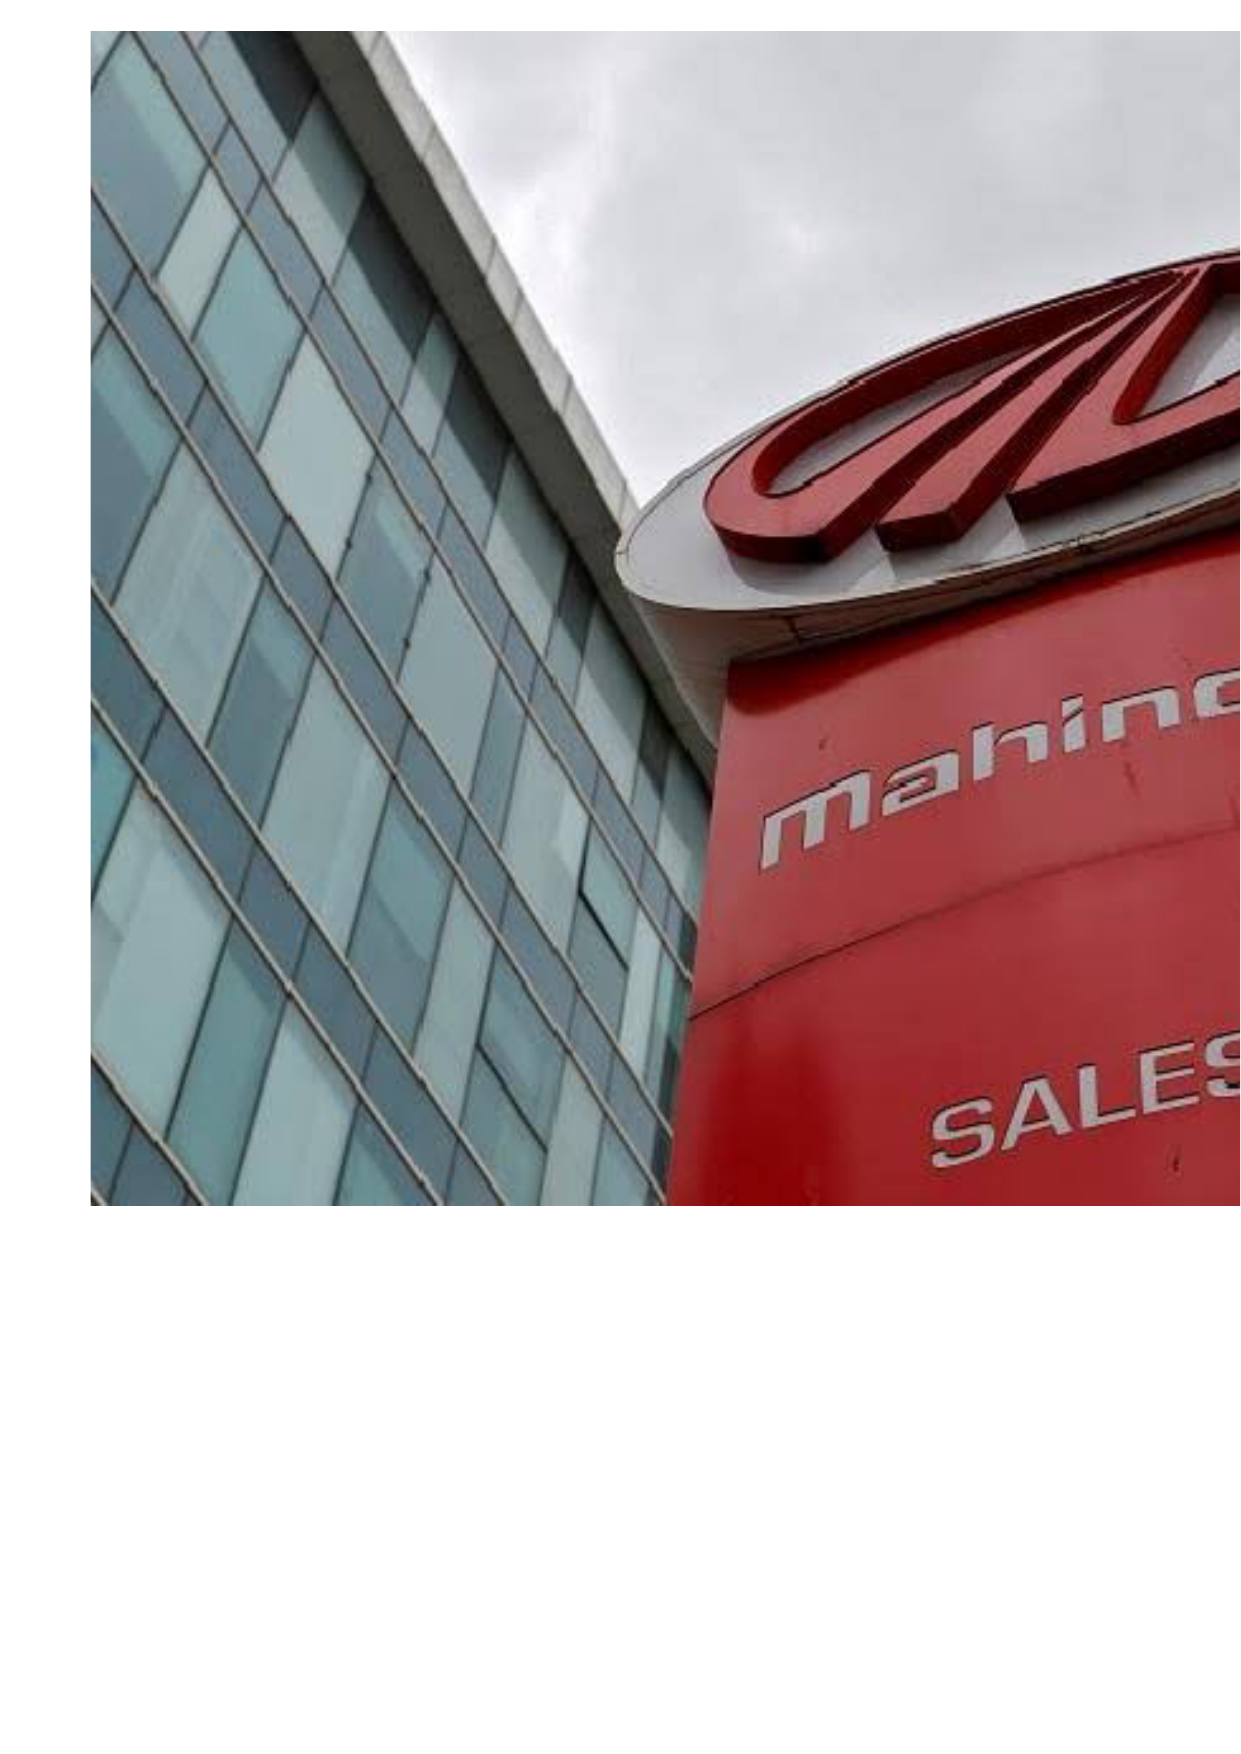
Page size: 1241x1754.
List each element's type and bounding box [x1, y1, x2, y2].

picture [90, 31, 1241, 1206]
